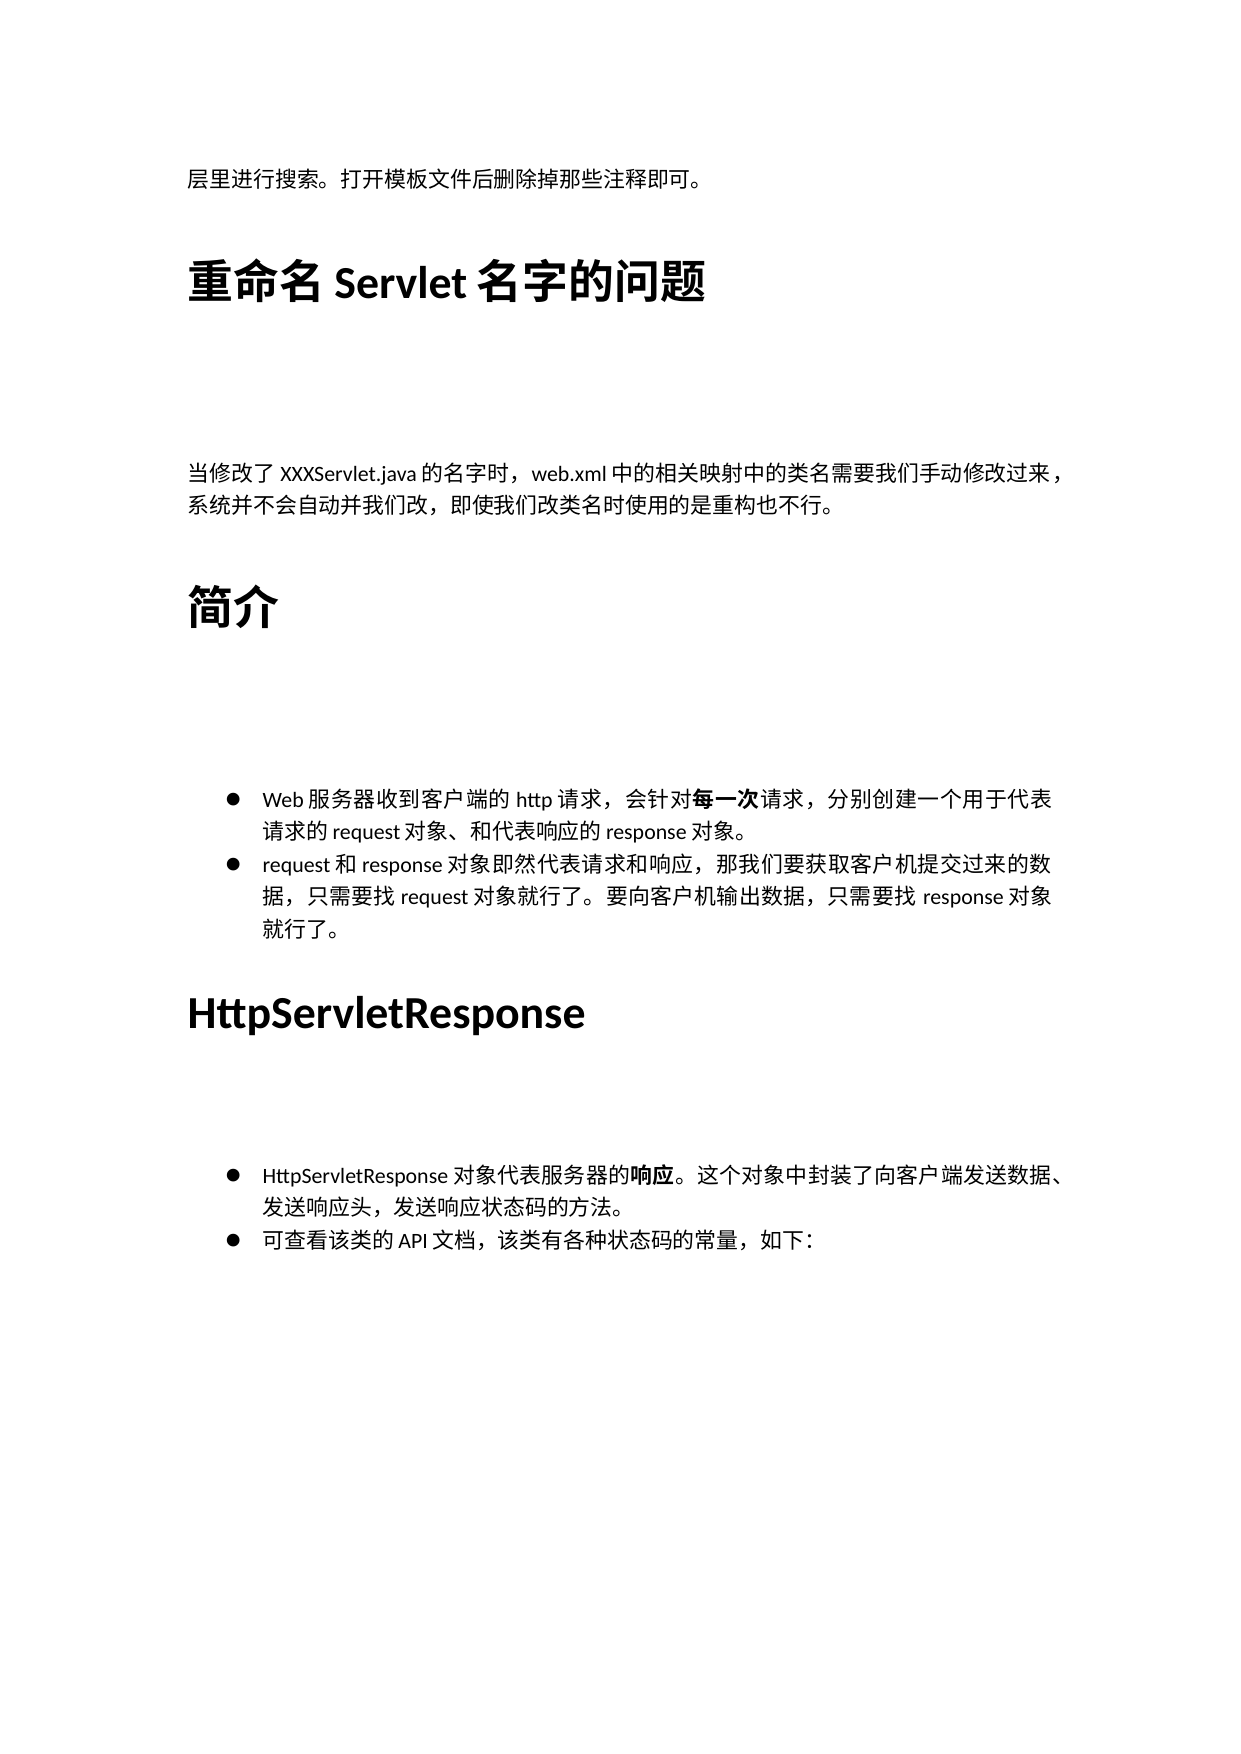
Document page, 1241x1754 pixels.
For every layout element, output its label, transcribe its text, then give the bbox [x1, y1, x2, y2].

subtitle 重命名Servlet名字的问题 [187, 230, 1053, 327]
subtitle 简介 [187, 556, 1053, 653]
subtitle HttpServletResponse [187, 979, 1053, 1044]
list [225, 1222, 1053, 1255]
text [187, 162, 1053, 194]
list request和response对象即然代表请求和响应，那我们要获取客户机提交过来的数据，只需要找request对象就行了。要向客户机输出数据，只需要找response对象就行了。 [225, 846, 1053, 944]
list Web服务器收到客户端的http请求，会针对每一次请求，分别创建一个用于代表请求的request对象、和代表响应的response对象。 [225, 781, 1053, 846]
list HttpServletResponse对象代表服务器的响应。这个对象中封装了向客户端发送数据、发送响应头，发送响应状态码的方法。 [225, 1157, 1053, 1222]
text 当修改了XXXServlet.java的名字时，web.xml中的相关映射中的类名需要我们手动修改过来，系统并不会自动并我们改，即使我们改类名时使用的是重构也不行。 [187, 455, 1053, 520]
